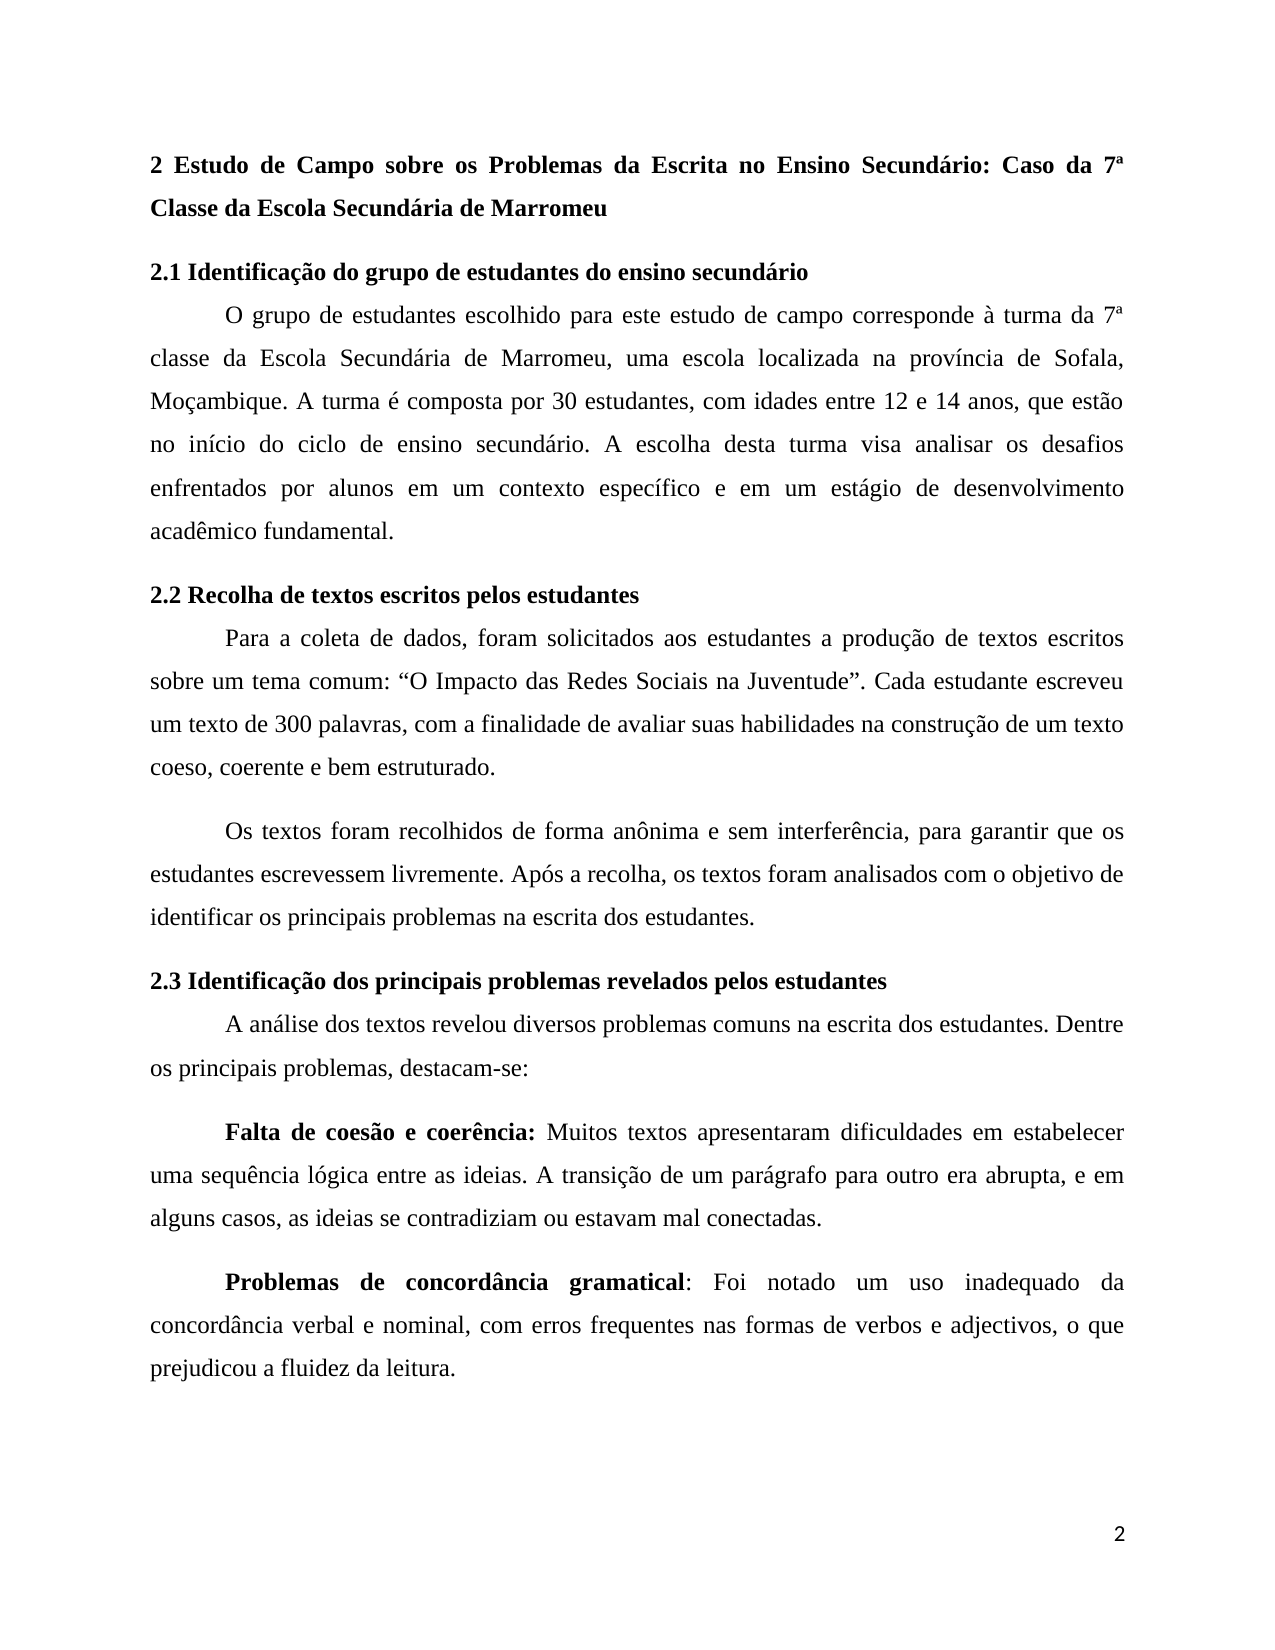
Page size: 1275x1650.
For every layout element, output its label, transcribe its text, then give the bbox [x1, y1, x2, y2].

subtitle 2.3 Identificação dos principais problemas revelados pelos estudantes [150, 966, 1125, 995]
text Falta de coesão e coerência: Muitos textos apresentaram dificuldades em estabelecer uma sequência lógica entre as ideias. A transição de um parágrafo para outro era abrupta, e em alguns casos, as ideias se contradiziam ou estavam mal conectadas. [150, 1117, 1125, 1232]
text Problemas de concordância gramatical: Foi notado um uso inadequado da concordância verbal e nominal, com erros frequentes nas formas de verbos e adjectivos, o que prejudicou a fluidez da leitura. [150, 1267, 1125, 1382]
text 2 Estudo de Campo sobre os Problemas da Escrita no Ensino Secundário: Caso da 7ª Classe da Escola Secundária de Marromeu [150, 150, 1125, 222]
text A análise dos textos revelou diversos problemas comuns na escrita dos estudantes. Dentre os principais problemas, destacam-se: [150, 1009, 1125, 1081]
text Os textos foram recolhidos de forma anônima e sem interferência, para garantir que os estudantes escrevessem livremente. Após a recolha, os textos foram analisados com o objetivo de identificar os principais problemas na escrita dos estudantes. [150, 816, 1125, 931]
subtitle 2.1 Identificação do grupo de estudantes do ensino secundário [150, 257, 1125, 286]
subtitle 2.2 Recolha de textos escritos pelos estudantes [150, 580, 1125, 608]
text Para a coleta de dados, foram solicitados aos estudantes a produção de textos escritos sobre um tema comum: “O Impacto das Redes Sociais na Juventude”. Cada estudante escreveu um texto de 300 palavras, com a finalidade de avaliar suas habilidades na construção de um texto coeso, coerente e bem estruturado. [150, 623, 1125, 781]
text O grupo de estudantes escolhido para este estudo de campo corresponde à turma da 7ª classe da Escola Secundária de Marromeu, uma escola localizada na província de Sofala, Moçambique. A turma é composta por 30 estudantes, com idades entre 12 e 14 anos, que estão no início do ciclo de ensino secundário. A escolha desta turma visa analisar os desafios enfrentados por alunos em um contexto específico e em um estágio de desenvolvimento acadêmico fundamental. [150, 300, 1125, 544]
